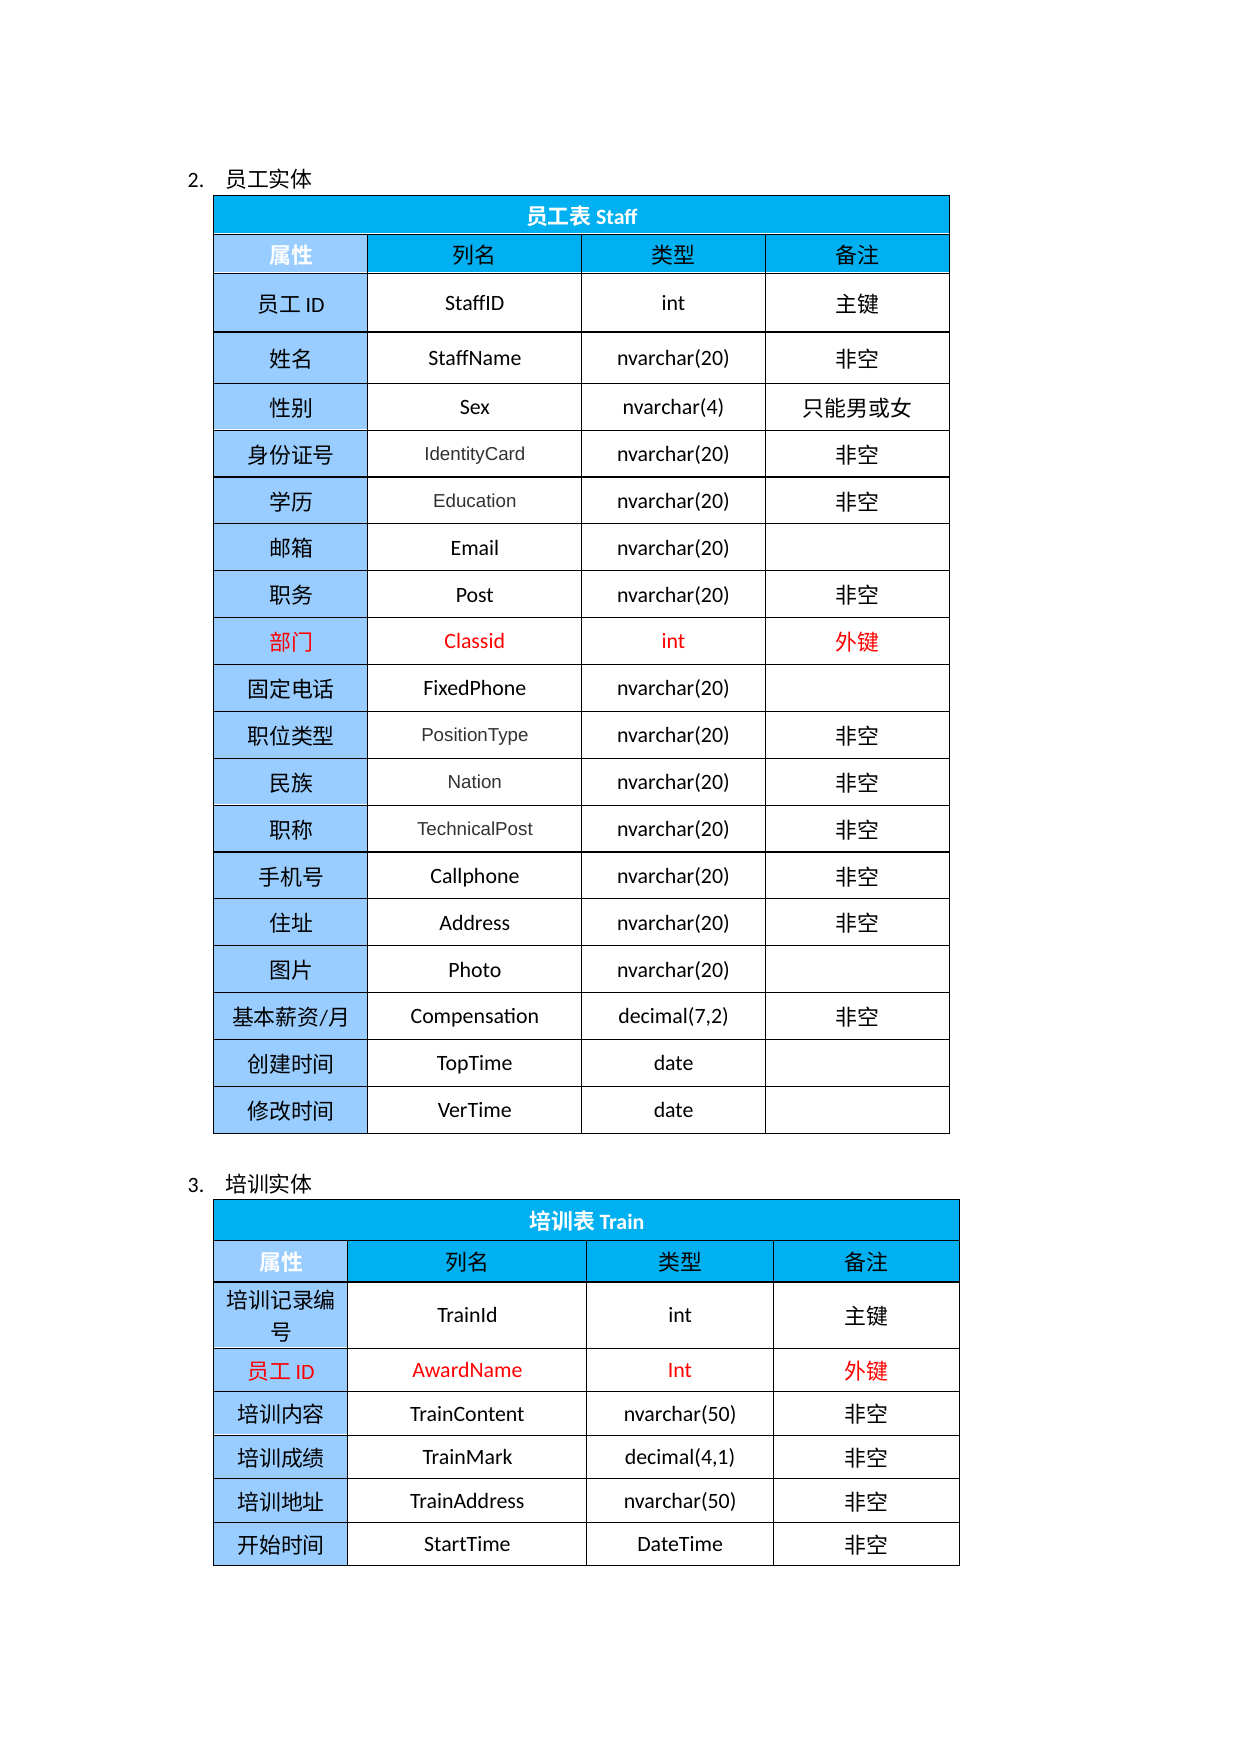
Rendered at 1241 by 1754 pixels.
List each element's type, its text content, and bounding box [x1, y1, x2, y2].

table_cell nvarchar(20) [582, 333, 765, 383]
table_cell nvarchar(50) [587, 1392, 773, 1434]
table_cell 非空 [774, 1392, 959, 1434]
table_cell 类型 [587, 1241, 773, 1281]
table_cell 非空 [766, 712, 949, 758]
table_cell 员工ID [214, 274, 367, 331]
table_cell 类型 [582, 235, 765, 272]
table_cell PositionType [368, 712, 581, 758]
table_cell nvarchar(20) [582, 759, 765, 804]
table_cell TrainMark [348, 1436, 586, 1478]
table_cell 培训记录编号 [214, 1283, 347, 1347]
table_cell Address [368, 899, 581, 945]
table_cell 非空 [766, 759, 949, 804]
table_header 培训表Train [214, 1200, 959, 1240]
table_cell 职称 [214, 806, 367, 851]
table_cell 身份证号 [214, 431, 367, 476]
table_cell 非空 [766, 333, 949, 383]
table_cell TrainAddress [348, 1479, 586, 1522]
table_cell 基本薪资/月 [214, 993, 367, 1039]
table_cell StaffName [368, 333, 581, 383]
table_cell Nation [368, 759, 581, 804]
table_cell 非空 [766, 478, 949, 523]
table_cell nvarchar(20) [582, 665, 765, 711]
table_cell VerTime [368, 1087, 581, 1133]
table_cell 备注 [766, 235, 949, 272]
table_cell nvarchar(50) [587, 1479, 773, 1522]
table_cell [766, 1040, 949, 1086]
table_cell 邮箱 [214, 524, 367, 570]
table_cell nvarchar(20) [582, 524, 765, 570]
table_cell Int [587, 1349, 773, 1391]
table_cell 开始时间 [214, 1523, 347, 1565]
table_cell 列名 [348, 1241, 586, 1281]
table_cell 主键 [766, 274, 949, 331]
table_cell 民族 [214, 759, 367, 804]
table_cell int [582, 274, 765, 331]
table_cell 培训地址 [214, 1479, 347, 1522]
table_cell 非空 [766, 853, 949, 898]
table_cell 非空 [766, 806, 949, 851]
table_cell 非空 [774, 1436, 959, 1478]
table_cell [766, 665, 949, 711]
table_cell Sex [368, 384, 581, 429]
table_cell decimal(7,2) [582, 993, 765, 1039]
table_cell nvarchar(20) [582, 431, 765, 476]
table_cell 部门 [214, 618, 367, 664]
table_cell 员工ID [214, 1349, 347, 1391]
table_cell nvarchar(20) [582, 712, 765, 758]
table_cell 主键 [774, 1283, 959, 1347]
table_cell int [582, 618, 765, 664]
table_cell AwardName [348, 1349, 586, 1391]
table_cell TopTime [368, 1040, 581, 1086]
table_cell nvarchar(20) [582, 806, 765, 851]
table_cell nvarchar(20) [582, 571, 765, 617]
table_cell Classid [368, 618, 581, 664]
table_cell 非空 [774, 1523, 959, 1565]
table_cell 创建时间 [214, 1040, 367, 1086]
table_cell Compensation [368, 993, 581, 1039]
table_cell 手机号 [214, 853, 367, 898]
table_cell 属性 [214, 235, 367, 272]
table_cell nvarchar(20) [582, 899, 765, 945]
table_cell 备注 [774, 1241, 959, 1281]
table_cell 非空 [766, 571, 949, 617]
table_cell Email [368, 524, 581, 570]
table_cell nvarchar(20) [582, 946, 765, 992]
table_cell decimal(4,1) [587, 1436, 773, 1478]
table_cell 外键 [766, 618, 949, 664]
table_cell Photo [368, 946, 581, 992]
table_cell IdentityCard [368, 431, 581, 476]
table_cell nvarchar(20) [582, 478, 765, 523]
table_cell Callphone [368, 853, 581, 898]
table_cell DateTime [587, 1523, 773, 1565]
table_cell [766, 946, 949, 992]
table_cell 固定电话 [214, 665, 367, 711]
table_cell nvarchar(4) [582, 384, 765, 429]
table_cell 住址 [214, 899, 367, 945]
table_cell 性别 [214, 384, 367, 429]
table_cell 图片 [214, 946, 367, 992]
table_cell TrainContent [348, 1392, 586, 1434]
table_cell 列名 [368, 235, 581, 272]
table_cell 非空 [774, 1479, 959, 1522]
table_cell Education [368, 478, 581, 523]
table_cell FixedPhone [368, 665, 581, 711]
table_cell 学历 [214, 478, 367, 523]
table_cell StaffID [368, 274, 581, 331]
table_cell int [587, 1283, 773, 1347]
table_cell 职位类型 [214, 712, 367, 758]
table_header 员工表Staff [214, 196, 949, 233]
table_cell 修改时间 [214, 1087, 367, 1133]
table_cell StartTime [348, 1523, 586, 1565]
table_cell 非空 [766, 993, 949, 1039]
table_cell 非空 [766, 431, 949, 476]
table_cell TrainId [348, 1283, 586, 1347]
table_cell 外键 [774, 1349, 959, 1391]
table_cell nvarchar(20) [582, 853, 765, 898]
table_cell [766, 524, 949, 570]
table_cell 非空 [766, 899, 949, 945]
table_cell [766, 1087, 949, 1133]
table_cell TechnicalPost [368, 806, 581, 851]
table_cell Post [368, 571, 581, 617]
table_cell 培训内容 [214, 1392, 347, 1434]
table_cell 属性 [214, 1241, 347, 1281]
table_cell 职务 [214, 571, 367, 617]
table_cell 姓名 [214, 333, 367, 383]
table_cell date [582, 1040, 765, 1086]
table_cell 只能男或女 [766, 384, 949, 429]
table_cell 培训成绩 [214, 1436, 347, 1478]
list 培训实体 [187, 1166, 1053, 1199]
table_cell date [582, 1087, 765, 1133]
list 员工实体 [187, 162, 1053, 194]
